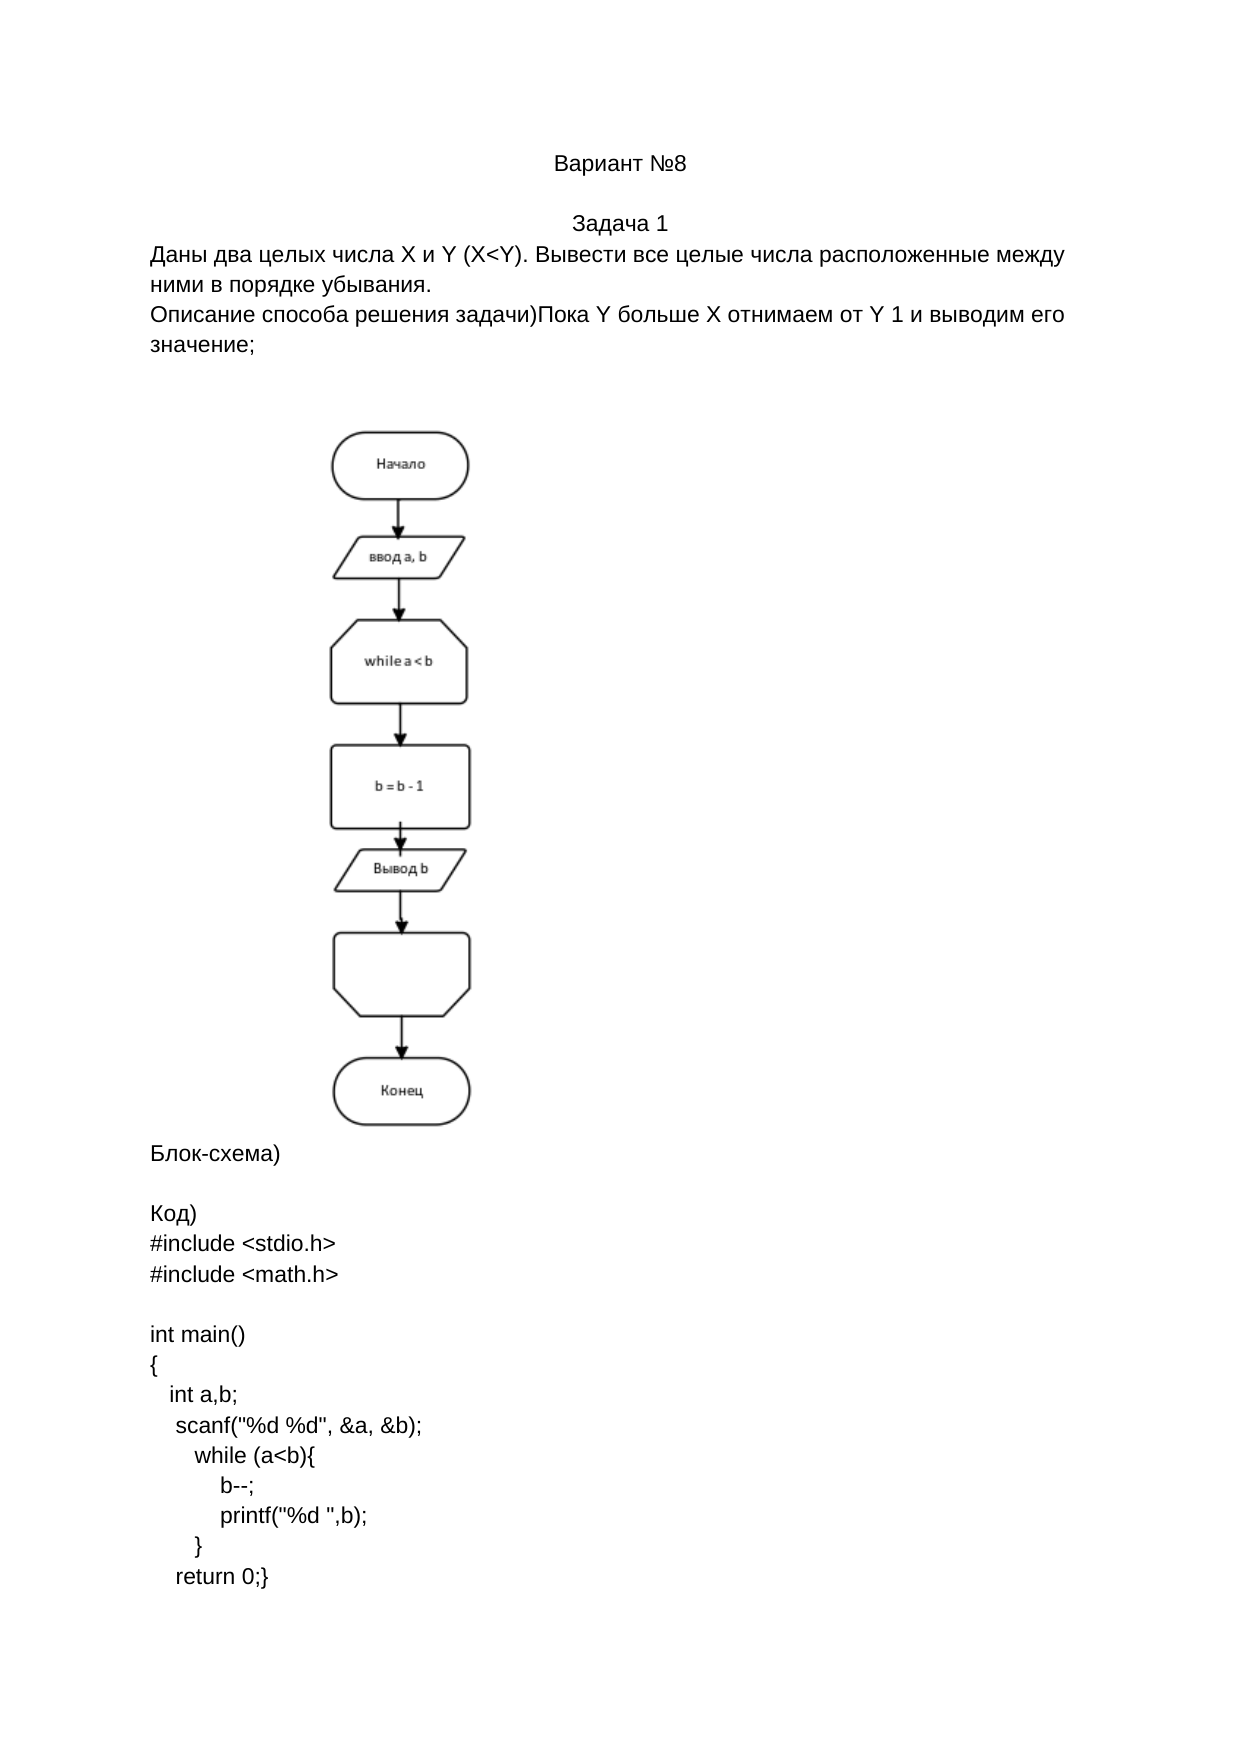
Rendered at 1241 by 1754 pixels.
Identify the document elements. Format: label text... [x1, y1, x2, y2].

text #include <math.h> [150, 1261, 1090, 1287]
text #include <stdio.h> [150, 1230, 1090, 1257]
text printf("%d ",b); [150, 1502, 1090, 1529]
text Задача 1 [150, 210, 1090, 237]
text Даны два целых числа X и Y (X<Y). Вывести все целые числа расположенные между ними в порядке убывания. [150, 241, 1090, 297]
text Вариант №8 [150, 150, 1090, 176]
text while (a<b){ [150, 1442, 1090, 1468]
text b--; [150, 1472, 1090, 1498]
text Код) [150, 1200, 1090, 1227]
picture [280, 391, 563, 1162]
text scanf("%d %d", &a, &b); [150, 1412, 1090, 1438]
text { [150, 1351, 1090, 1378]
text return 0;} [150, 1563, 1090, 1589]
text Описание способа решения задачи)Пока Y больше X отнимаем от Y 1 и выводим его значение; [150, 301, 1090, 358]
text } [150, 1532, 1090, 1559]
text int main() [150, 1321, 1090, 1347]
text int a,b; [150, 1381, 1090, 1408]
